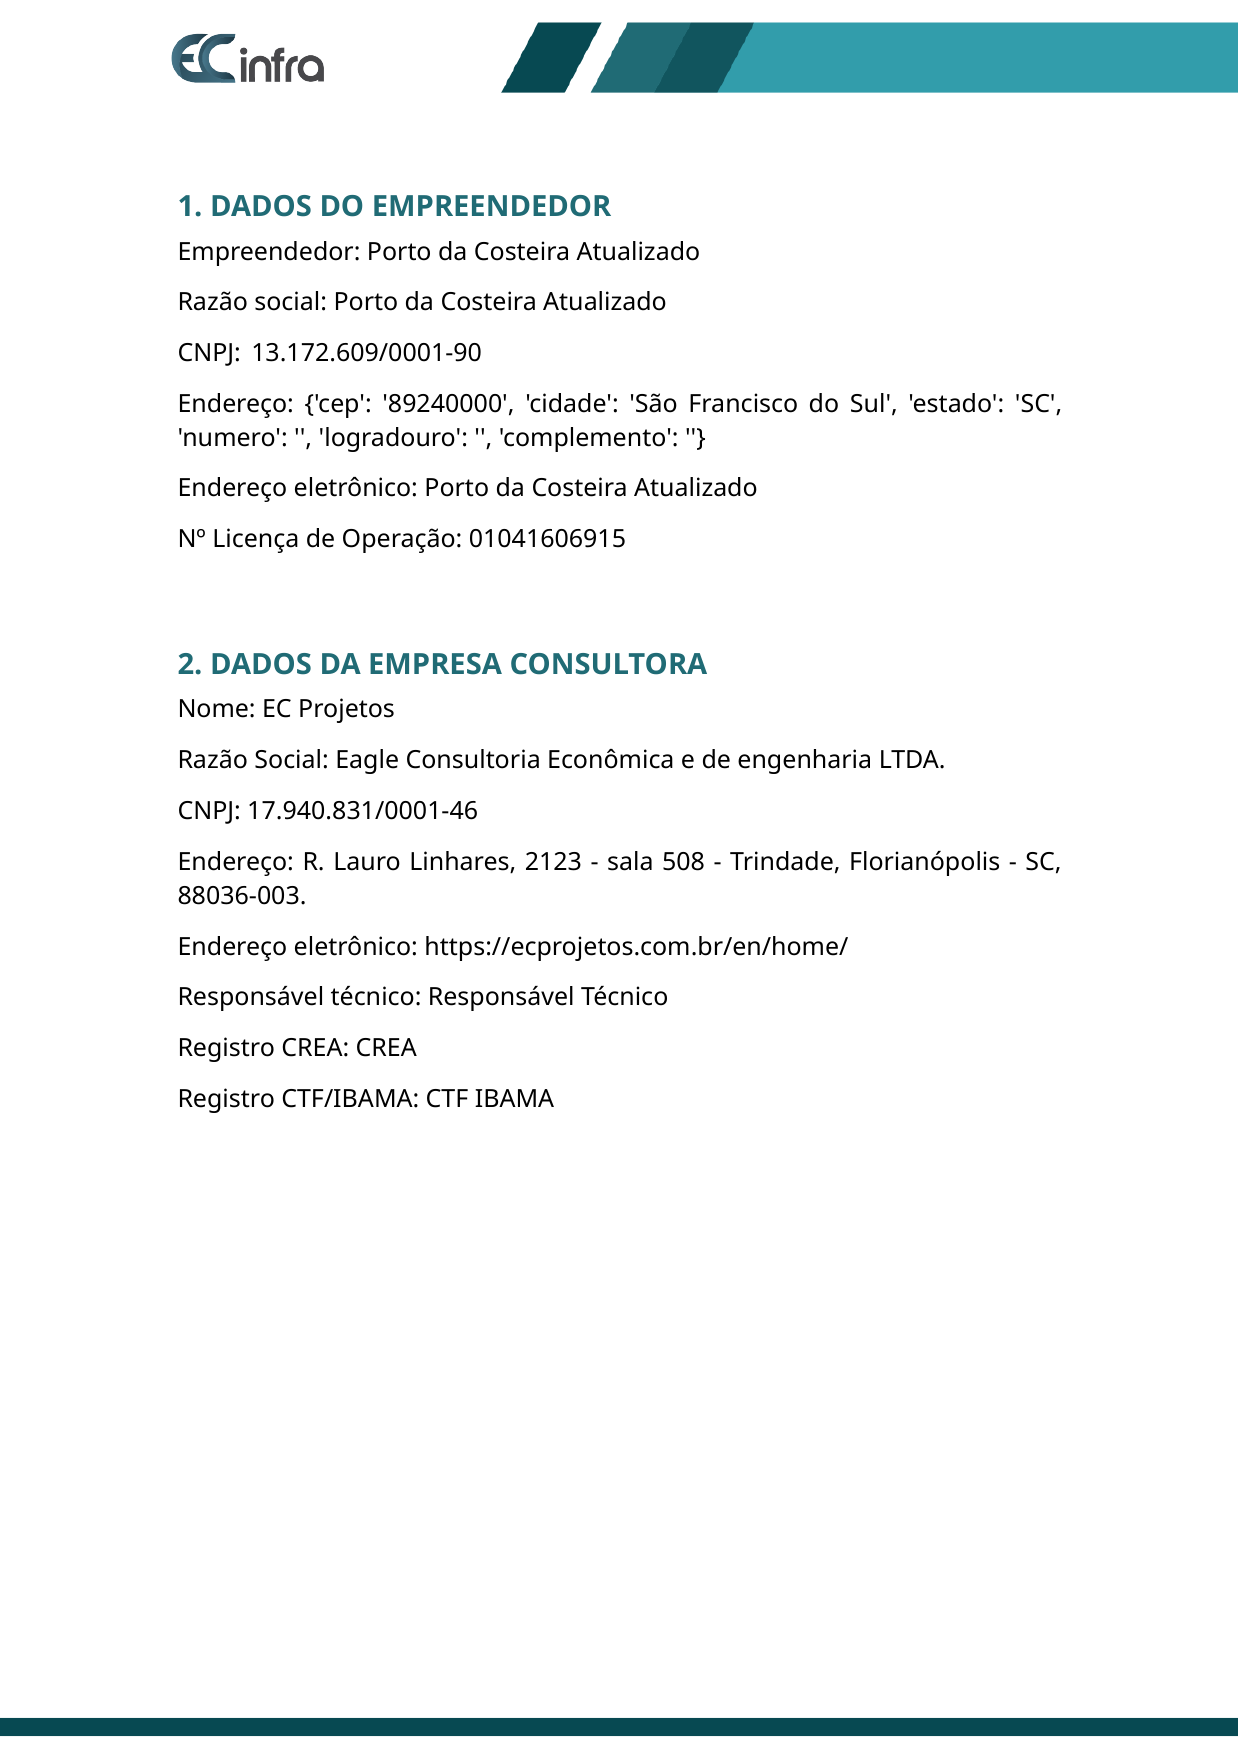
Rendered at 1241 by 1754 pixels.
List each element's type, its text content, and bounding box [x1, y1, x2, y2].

text CNPJ: 13.172.609/0001-90 [177, 334, 1063, 369]
text Nº Licença de Operação: 01041606915 [177, 521, 1063, 555]
text Registro CREA: CREA [177, 1029, 1063, 1064]
subtitle Dados do empreendedor [177, 185, 1063, 225]
text Endereço eletrônico: Porto da Costeira Atualizado [177, 470, 1063, 504]
text Razão social: Porto da Costeira Atualizado [177, 284, 1063, 318]
subtitle Dados da empresa consultora [177, 643, 1063, 683]
text Razão Social: Eagle Consultoria Econômica e de engenharia LTDA. [177, 742, 1063, 776]
text Responsável técnico: Responsável Técnico [177, 979, 1063, 1013]
text Endereço: {'cep': '89240000', 'cidade': 'São Francisco do Sul', 'estado': 'SC', 'numero': '', 'logradouro': '', 'complemento': ''} [177, 385, 1063, 453]
picture [0, 1, 1238, 1752]
text Endereço: R. Lauro Linhares, 2123 - sala 508 - Trindade, Florianópolis - SC, 88036-003. [177, 843, 1063, 911]
text Nome: EC Projetos [177, 691, 1063, 725]
text CNPJ: 17.940.831/0001-46 [177, 793, 1063, 827]
text Registro CTF/IBAMA: CTF IBAMA [177, 1080, 1063, 1114]
text Endereço eletrônico: https://ecprojetos.com.br/en/home/ [177, 928, 1063, 962]
text Empreendedor: Porto da Costeira Atualizado [177, 233, 1063, 267]
